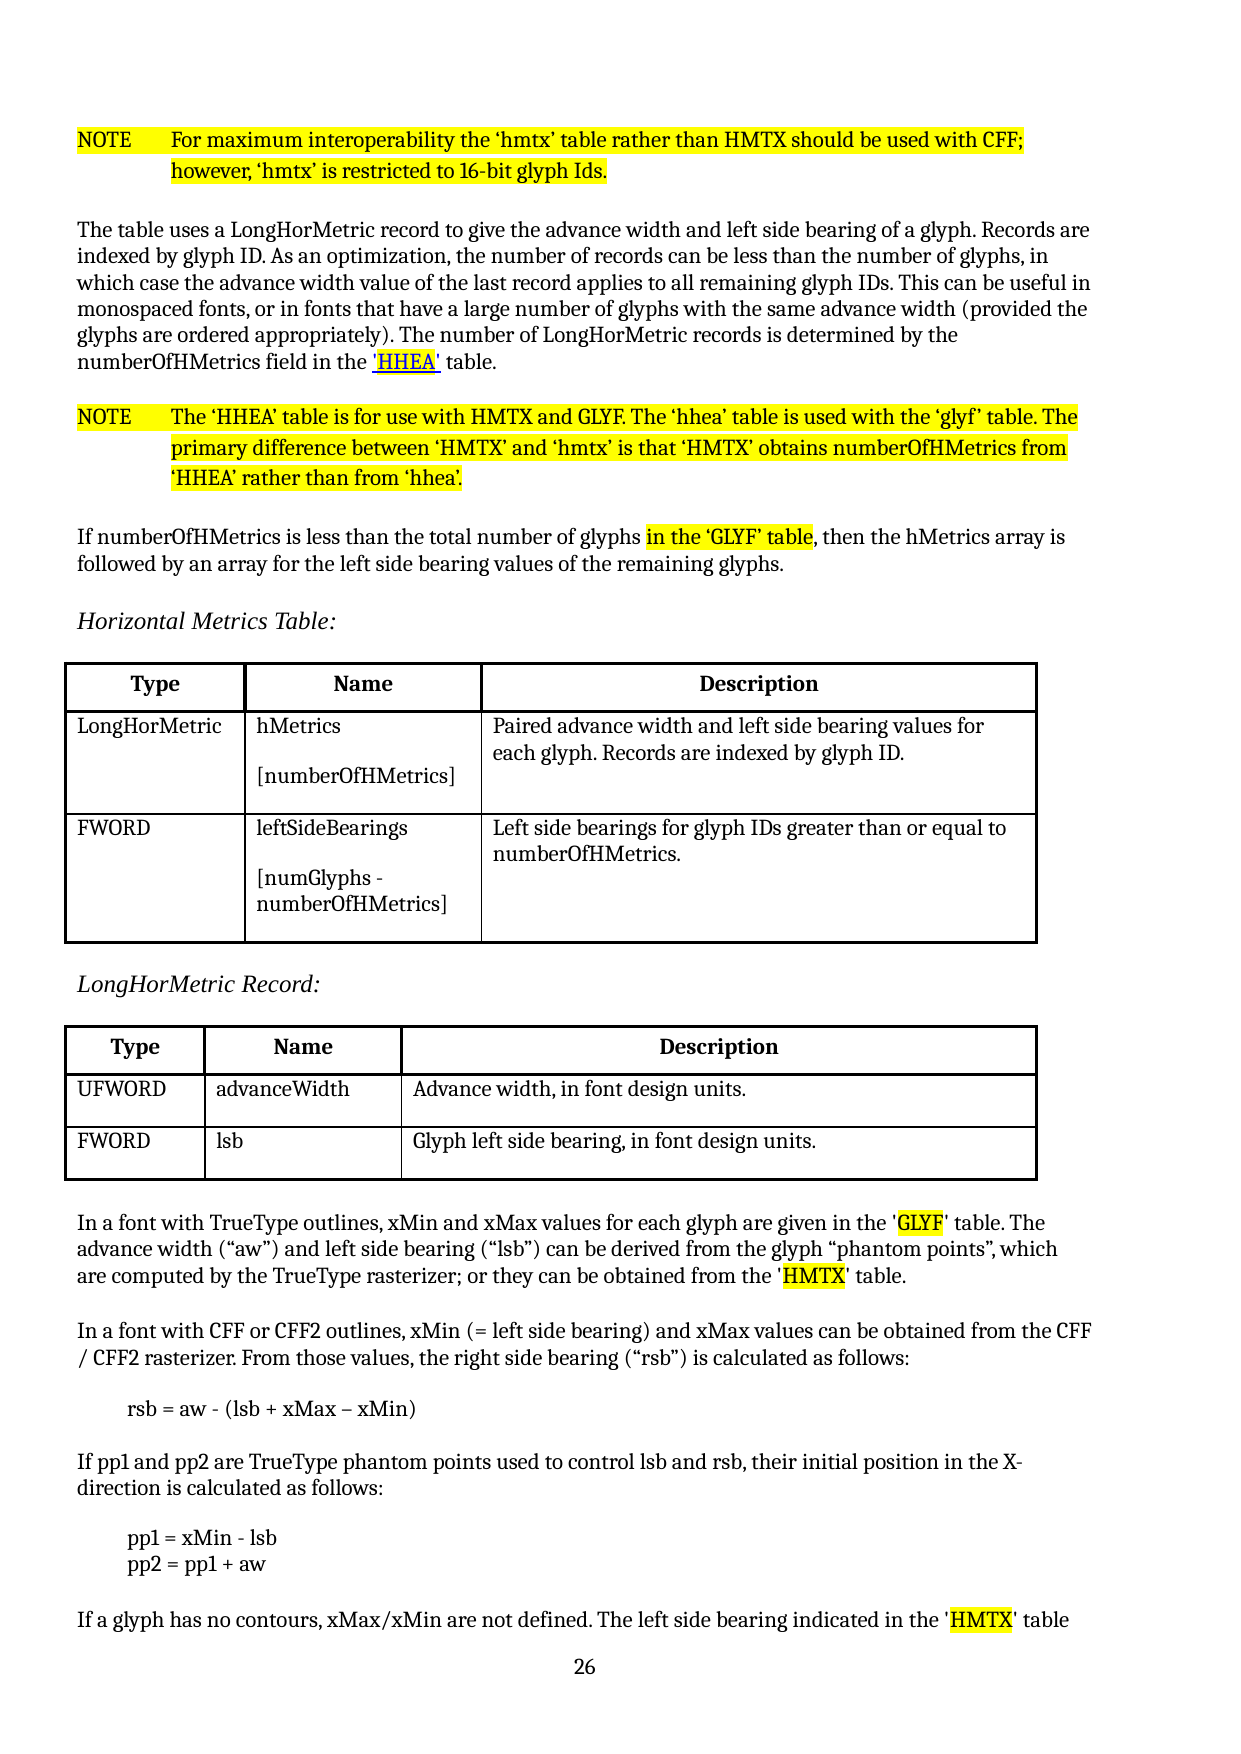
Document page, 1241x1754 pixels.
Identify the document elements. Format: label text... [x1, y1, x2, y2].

table_header Type [67, 1028, 203, 1073]
table_header Description [483, 665, 1035, 710]
table_cell FWORD [67, 1128, 204, 1178]
table_cell hMetrics [numberOfHMetrics] [246, 713, 481, 813]
table_cell Paired advance width and left side bearing values for each glyph. Records are indexed by glyph ID. [482, 713, 1035, 813]
table_cell LongHorMetric [67, 713, 244, 813]
table_cell UFWORD [67, 1076, 204, 1126]
table_cell Glyph left side bearing, in font design units. [402, 1128, 1035, 1178]
text NOTE The ‘HHEA’ table is for use with HMTX and GLYF. The ‘hhea’ table is used with the ‘glyf’ table. The primary difference between ‘HMTX’ and ‘hmtx’ is that ‘HMTX’ obtains numberOfHMetrics from ‘HHEA’ rather than from ‘hhea’. [77, 404, 1093, 491]
text If pp1 and pp2 are TrueType phantom points used to control lsb and rsb, their initial position in the X-direction is calculated as follows: [77, 1448, 1093, 1501]
table_cell leftSideBearings [numGlyphs - numberOfHMetrics] [246, 815, 481, 941]
table_cell FWORD [67, 815, 244, 941]
table_cell advanceWidth [206, 1076, 401, 1126]
table_cell Left side bearings for glyph IDs greater than or equal to numberOfHMetrics. [482, 815, 1035, 941]
text If numberOfHMetrics is less than the total number of glyphs in the ‘GLYF’ table, then the hMetrics array is followed by an array for the left side bearing values of the remaining glyphs. [77, 524, 1093, 577]
text rsb = aw - (lsb + xMax – xMin) [127, 1396, 1093, 1422]
text LongHorMetric Record: [77, 969, 1093, 998]
text pp2 = pp1 + aw [127, 1551, 1093, 1578]
table_header Description [403, 1028, 1035, 1073]
table_cell Advance width, in font design units. [402, 1076, 1035, 1126]
table_header Name [206, 1028, 400, 1073]
text In a font with TrueType outlines, xMin and xMax values for each glyph are given in the 'GLYF' table. The advance width (“aw”) and left side bearing (“lsb”) can be derived from the glyph “phantom points”, which are computed by the TrueType rasterizer; or they can be obtained from the 'HMTX' table. [77, 1210, 1093, 1289]
text In a font with CFF or CFF2 outlines, xMin (= left side bearing) and xMax values can be obtained from the CFF / CFF2 rasterizer. From those values, the right side bearing (“rsb”) is calculated as follows: [77, 1318, 1093, 1371]
text NOTE For maximum interoperability the ‘hmtx’ table rather than HMTX should be used with CFF; however, ‘hmtx’ is restricted to 16-bit glyph Ids. [77, 127, 1093, 184]
table_header Type [67, 665, 243, 710]
text If a glyph has no contours, xMax/xMin are not defined. The left side bearing indicated in the 'HMTX' table for such glyphs should be zero. [77, 1607, 950, 1633]
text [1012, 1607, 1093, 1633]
text Horizontal Metrics Table: [77, 606, 1093, 634]
text The table uses a LongHorMetric record to give the advance width and left side bearing of a glyph. Records are indexed by glyph ID. As an optimization, the number of records can be less than the number of glyphs, in which case the advance width value of the last record applies to all remaining glyph IDs. This can be useful in monospaced fonts, or in fonts that have a large number of glyphs with the same advance width (provided the glyphs are ordered appropriately). The number of LongHorMetric records is determined by the numberOfHMetrics field in the 'HHEA' table. [77, 217, 1093, 375]
table_cell lsb [206, 1128, 401, 1178]
table_header Name [247, 665, 480, 710]
text pp1 = xMin - lsb [127, 1525, 1093, 1551]
